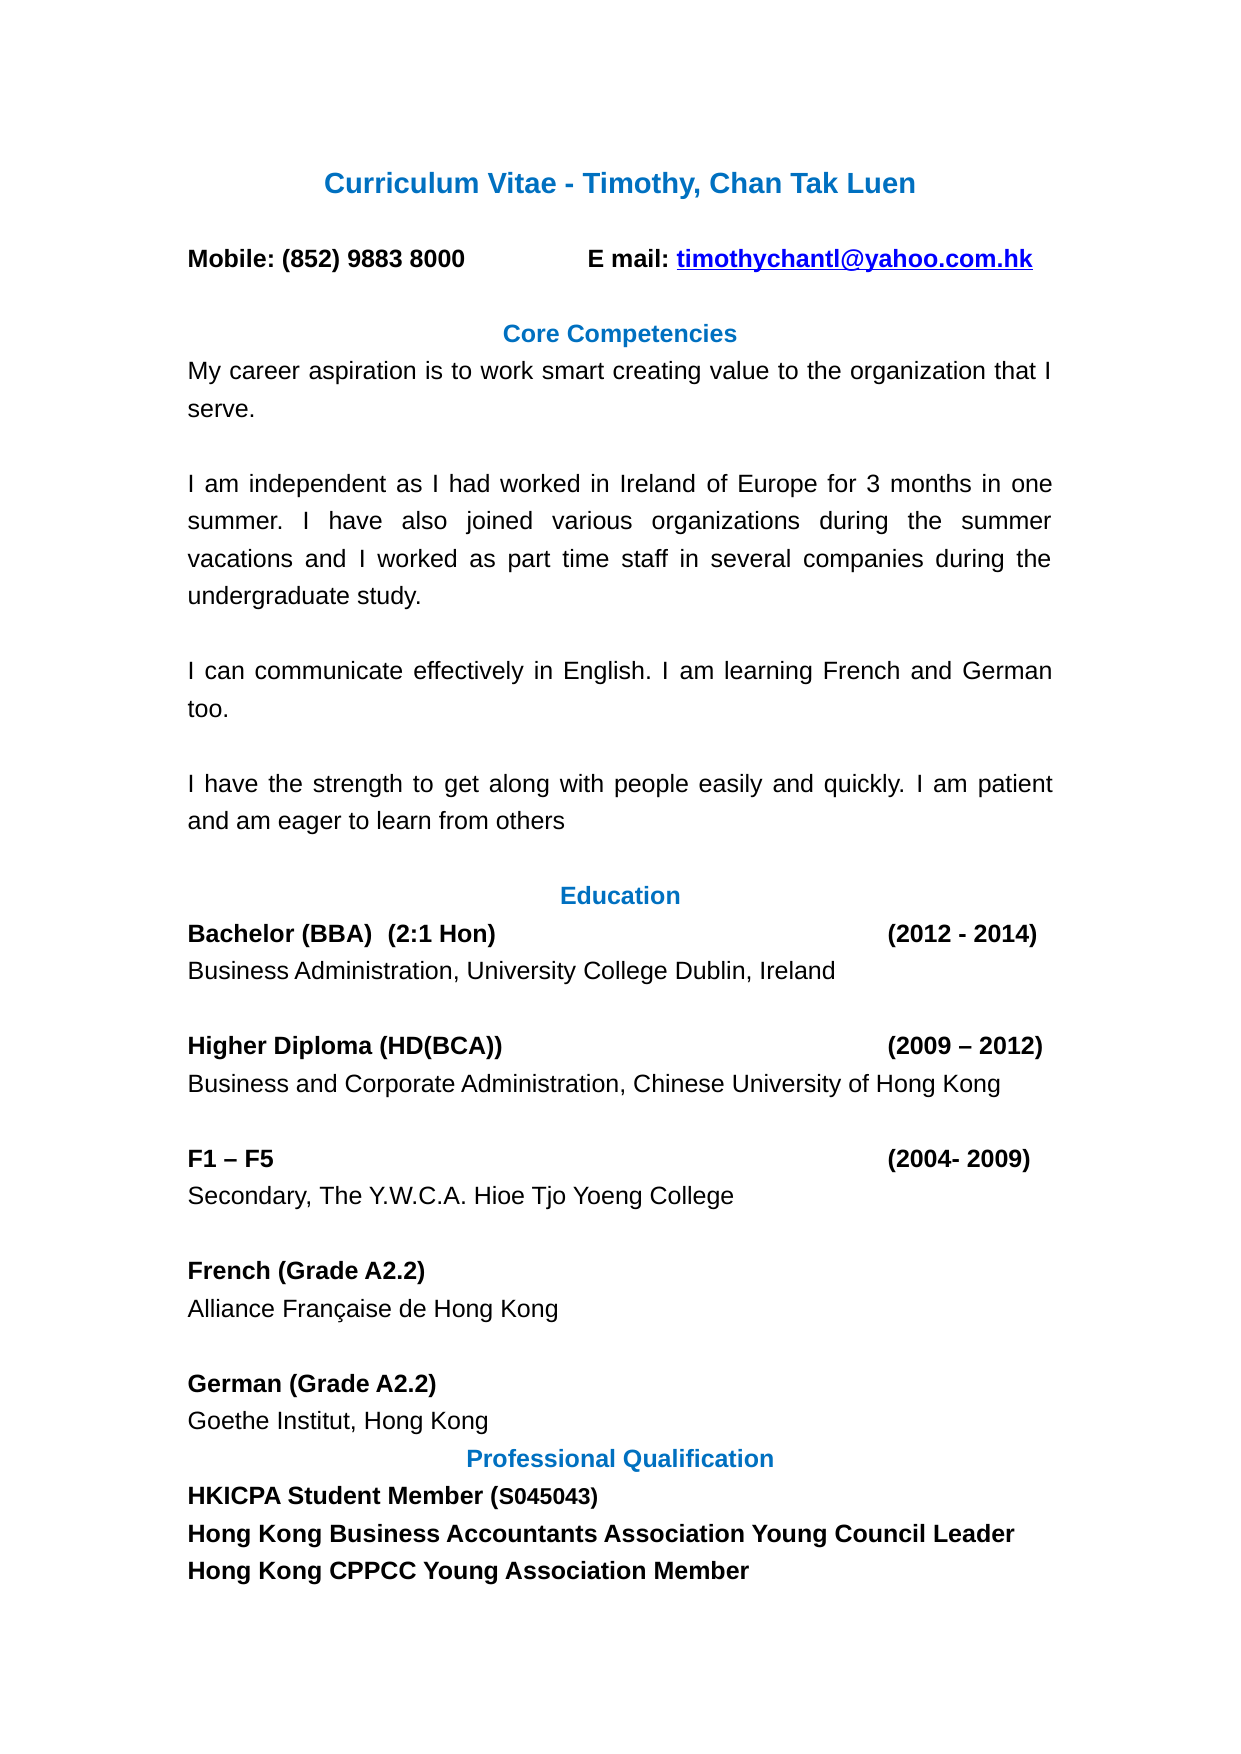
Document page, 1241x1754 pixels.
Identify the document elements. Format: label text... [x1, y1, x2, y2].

text Education [187, 877, 1053, 914]
text Core Competencies [187, 314, 1053, 352]
text Hong Kong Business Accountants Association Young Council Leader [187, 1514, 1053, 1552]
text My career aspiration is to work smart creating value to the organization that I serve. [187, 352, 1053, 427]
text Bachelor (BBA) (2:1 Hon) (2012 - 2014) Business Administration, University College Dublin, Ireland [187, 914, 1053, 989]
text Mobile: (852) 9883 8000 E mail: timothychantl@yahoo.com.hk [187, 239, 1053, 277]
text I have the strength to get along with people easily and quickly. I am patient and am eager to learn from others [187, 764, 1053, 839]
text Higher Diploma (HD(BCA)) (2009 – 2012) Business and Corporate Administration, Chinese University of Hong Kong [187, 1027, 1053, 1102]
text F1 – F5 (2004- 2009) Secondary, The College [187, 1139, 1053, 1214]
text HKICPA Student Member (S045043) [187, 1477, 1053, 1514]
text Curriculum Vitae - Timothy, Chan Tak Luen [187, 164, 1053, 202]
text I am independent as I had worked in Ireland of Europe for 3 months in one summer. I have also joined various organizations during the summer vacations and I worked as part time staff in several companies during the undergraduate study. [187, 464, 1053, 614]
text Goethe Institut, Hong Kong [187, 1402, 1053, 1439]
text Hong Kong CPPCC Young Association Member [187, 1552, 1053, 1589]
text Professional Qualification [187, 1439, 1053, 1477]
text German (Grade A2.2) [187, 1364, 1053, 1402]
text I can communicate effectively in English. I am learning French and German too. [187, 652, 1053, 727]
text Alliance Française de Hong Kong [187, 1289, 1053, 1327]
text French (Grade A2.2) [187, 1252, 1053, 1289]
